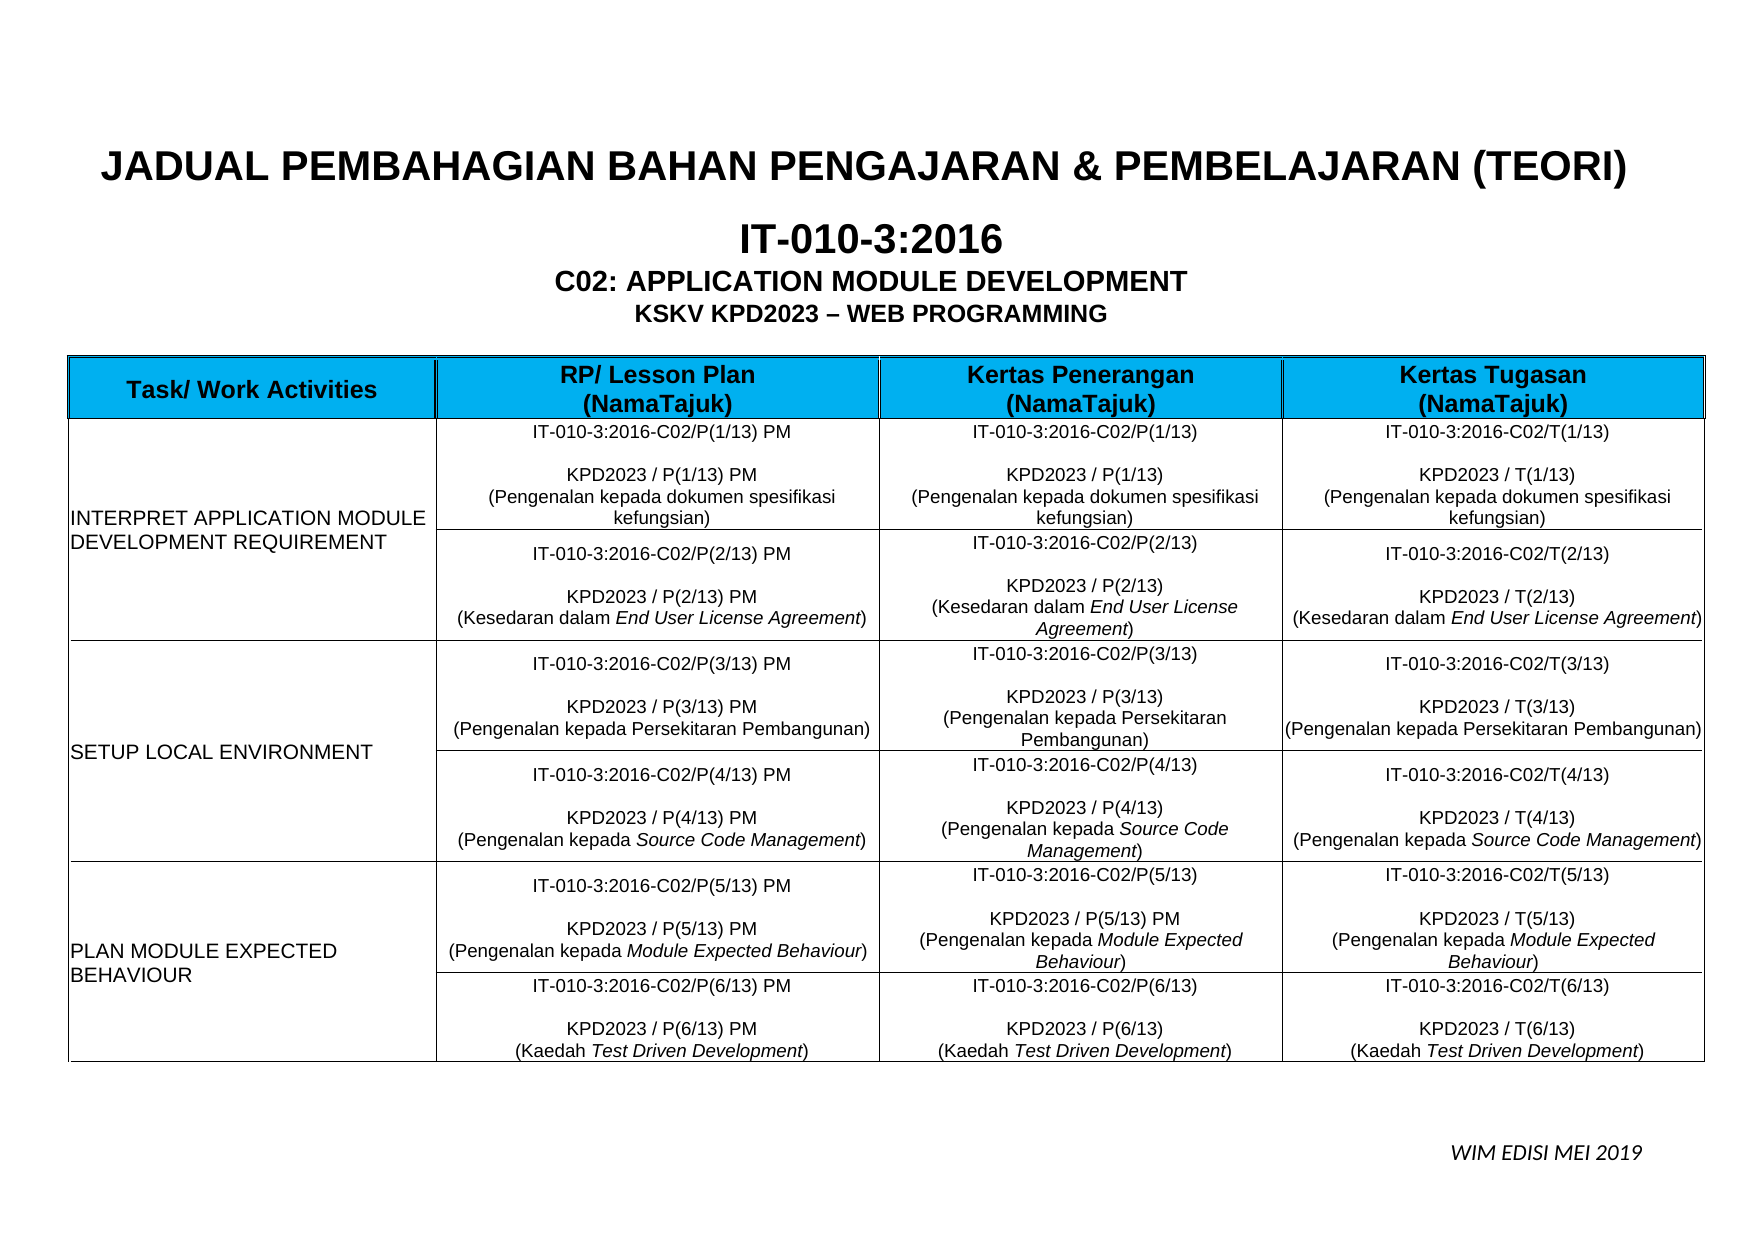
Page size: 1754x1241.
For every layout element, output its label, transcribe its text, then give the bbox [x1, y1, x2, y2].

table_cell IT-010-3:2016-C02/P(3/13) PM KPD2023 / P(3/13) PM (Pengenalan kepada Persekitaran Pembangunan) [437, 641, 879, 750]
table_cell IT-010-3:2016-C02/P(2/13) KPD2023 / P(2/13) (Kesedaran dalam End User License Agreement) [880, 530, 1282, 639]
table_cell IT-010-3:2016-C02/T(1/13) KPD2023 / T(1/13) (Pengenalan kepada dokumen spesifikasi kefungsian) [1283, 419, 1704, 529]
table_cell IT-010-3:2016-C02/T(5/13) KPD2023 / T(5/13) (Pengenalan kepada Module Expected Behaviour) [1283, 861, 1704, 972]
table_cell IT-010-3:2016-C02/P(6/13) PM KPD2023 / P(6/13) PM (Kaedah Test Driven Development) [437, 973, 879, 1061]
table_header Kertas Penerangan (NamaTajuk) [880, 358, 1282, 418]
table_cell IT-010-3:2016-C02/P(4/13) PM KPD2023 / P(4/13) PM (Pengenalan kepada Source Code Management) [437, 751, 879, 861]
table_header RP/ Lesson Plan (NamaTajuk) [436, 358, 879, 418]
table_cell IT-010-3:2016-C02/T(2/13) KPD2023 / T(2/13) (Kesedaran dalam End User License Agreement) [1283, 529, 1704, 639]
table_cell IT-010-3:2016-C02/T(3/13) KPD2023 / T(3/13) (Pengenalan kepada Persekitaran Pembangunan) [1283, 640, 1704, 750]
table_cell IT-010-3:2016-C02/P(2/13) PM KPD2023 / P(2/13) PM (Kesedaran dalam End User License Agreement) [437, 530, 879, 639]
table_cell IT-010-3:2016-C02/T(4/13) KPD2023 / T(4/13) (Pengenalan kepada Source Code Management) [1283, 750, 1704, 861]
table_cell IT-010-3:2016-C02/P(5/13) KPD2023 / P(5/13) PM (Pengenalan kepada Module Expected Behaviour) [880, 862, 1282, 972]
table_header Kertas Tugasan (NamaTajuk) [1282, 358, 1703, 418]
text KSKV KPD2023 – WEB PROGRAMMING [100, 299, 1642, 328]
text C02: APPLICATION MODULE DEVELOPMENT [100, 264, 1642, 298]
table_cell IT-010-3:2016-C02/P(4/13) KPD2023 / P(4/13) (Pengenalan kepada Source Code Management) [880, 751, 1282, 861]
text IT-010-3:2016 [100, 215, 1642, 263]
table_cell INTERPRET APPLICATION MODULE DEVELOPMENT REQUIREMENT [69, 419, 436, 639]
table_header Task/ Work Activities [70, 358, 436, 418]
table_cell IT-010-3:2016-C02/P(6/13) KPD2023 / P(6/13) (Kaedah Test Driven Development) [880, 973, 1282, 1061]
table_cell IT-010-3:2016-C02/T(6/13) KPD2023 / T(6/13) (Kaedah Test Driven Development) [1283, 972, 1704, 1061]
table_cell IT-010-3:2016-C02/P(5/13) PM KPD2023 / P(5/13) PM (Pengenalan kepada Module Expected Behaviour) [437, 862, 879, 972]
table_cell SETUP LOCAL ENVIRONMENT [69, 640, 436, 861]
table_cell IT-010-3:2016-C02/P(1/13) KPD2023 / P(1/13) (Pengenalan kepada dokumen spesifikasi kefungsian) [880, 419, 1282, 529]
table_cell PLAN MODULE EXPECTED BEHAVIOUR [69, 861, 436, 1061]
table_cell IT-010-3:2016-C02/P(3/13) KPD2023 / P(3/13) (Pengenalan kepada Persekitaran Pembangunan) [880, 641, 1282, 750]
text JADUAL PEMBAHAGIAN BAHAN PENGAJARAN & PEMBELAJARAN (TEORI) [100, 142, 1642, 190]
table_cell IT-010-3:2016-C02/P(1/13) PM KPD2023 / P(1/13) PM (Pengenalan kepada dokumen spesifikasi kefungsian) [437, 419, 879, 529]
